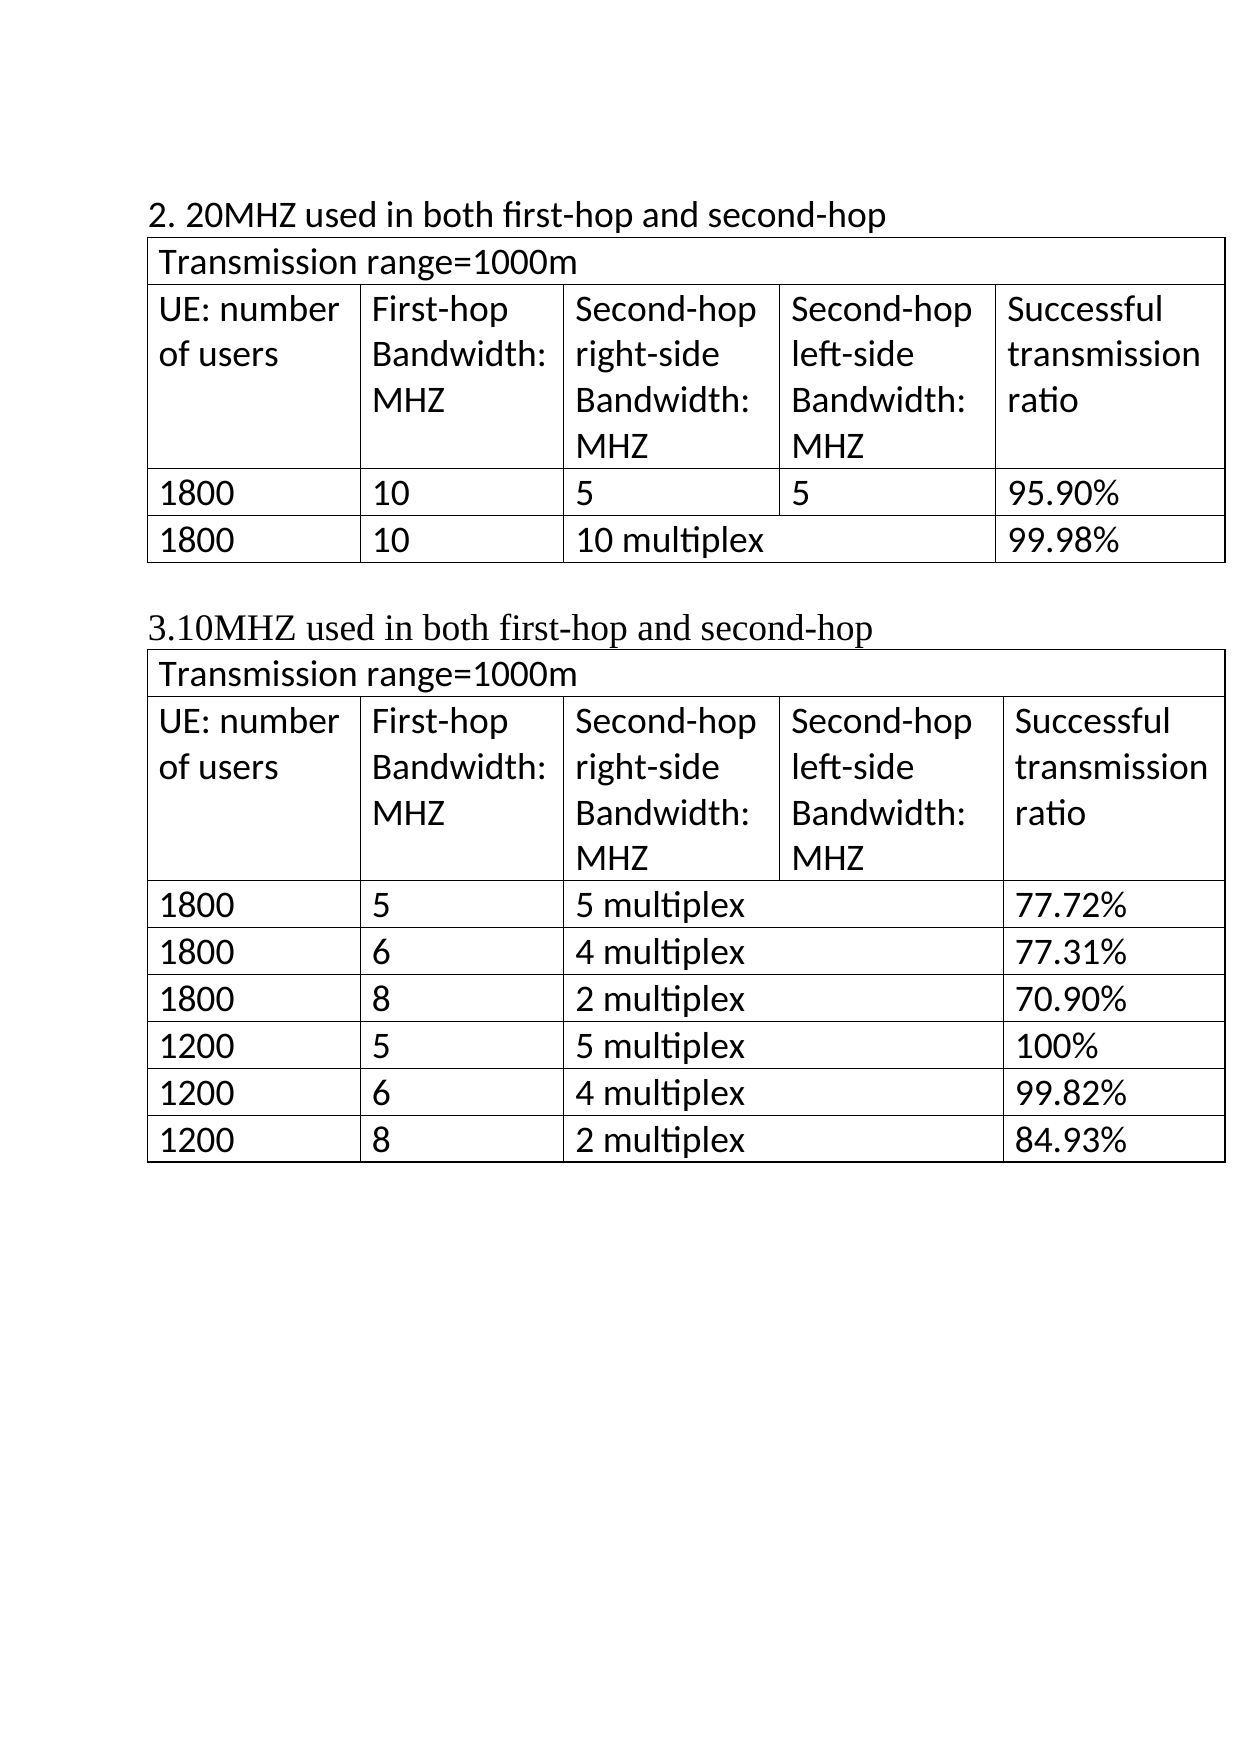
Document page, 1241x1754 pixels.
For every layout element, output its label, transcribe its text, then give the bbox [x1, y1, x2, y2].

table_cell 1800 [148, 928, 360, 974]
table_header Transmission range=1000m [148, 238, 1224, 283]
table_cell Successful transmission ratio [996, 285, 1224, 468]
table_cell 1800 [148, 975, 360, 1021]
table_cell First-hop Bandwidth: MHZ [361, 285, 563, 468]
table_cell 4 multiplex [564, 928, 1003, 974]
table_cell Second-hop left-side Bandwidth: MHZ [780, 285, 995, 468]
table_cell UE: number of users [148, 285, 360, 468]
table_cell 1200 [148, 1116, 360, 1161]
table_cell Second-hop left-side Bandwidth: MHZ [780, 697, 1003, 880]
table_cell 5 [361, 1022, 563, 1068]
table_cell 10 multiplex [564, 516, 995, 562]
table_cell 5 [564, 469, 779, 515]
table_cell 5 multiplex [564, 881, 1003, 927]
table_cell 2 multiplex [564, 975, 1003, 1021]
table_cell 1200 [148, 1069, 360, 1114]
table_cell 70.90% [1004, 975, 1224, 1021]
table_cell 1800 [148, 516, 360, 562]
table_cell 8 [361, 975, 563, 1021]
table_cell 84.93% [1004, 1116, 1224, 1161]
table_cell First-hop Bandwidth: MHZ [361, 697, 563, 880]
table_cell 6 [361, 928, 563, 974]
table_cell 1200 [148, 1022, 360, 1068]
table_cell 77.31% [1004, 928, 1224, 974]
table_cell Successful transmission ratio [1004, 697, 1224, 880]
table_cell 10 [361, 469, 563, 515]
table_cell UE: number of users [148, 697, 360, 880]
table_cell 4 multiplex [564, 1069, 1003, 1114]
table_cell Second-hop right-side Bandwidth: MHZ [564, 285, 779, 468]
table_cell 99.82% [1004, 1069, 1224, 1114]
table_cell 77.72% [1004, 881, 1224, 927]
text 3.10MHZ used in both first-hop and second-hop [148, 606, 1093, 649]
table_cell 5 [780, 469, 995, 515]
table_cell 2 multiplex [564, 1116, 1003, 1161]
table_cell 5 multiplex [564, 1022, 1003, 1068]
table_cell 100% [1004, 1022, 1224, 1068]
table_cell 10 [361, 516, 563, 562]
table_cell 5 [361, 881, 563, 927]
table_cell 1800 [148, 881, 360, 927]
list 20MHZ used in both first-hop and second-hop [148, 191, 1093, 237]
table_cell 95.90% [996, 469, 1224, 515]
table_cell 1800 [148, 469, 360, 515]
table_cell 99.98% [996, 516, 1224, 562]
table_cell 6 [361, 1069, 563, 1114]
table_cell 8 [361, 1116, 563, 1161]
table_header Transmission range=1000m [148, 650, 1224, 696]
table_cell Second-hop right-side Bandwidth: MHZ [564, 697, 779, 880]
